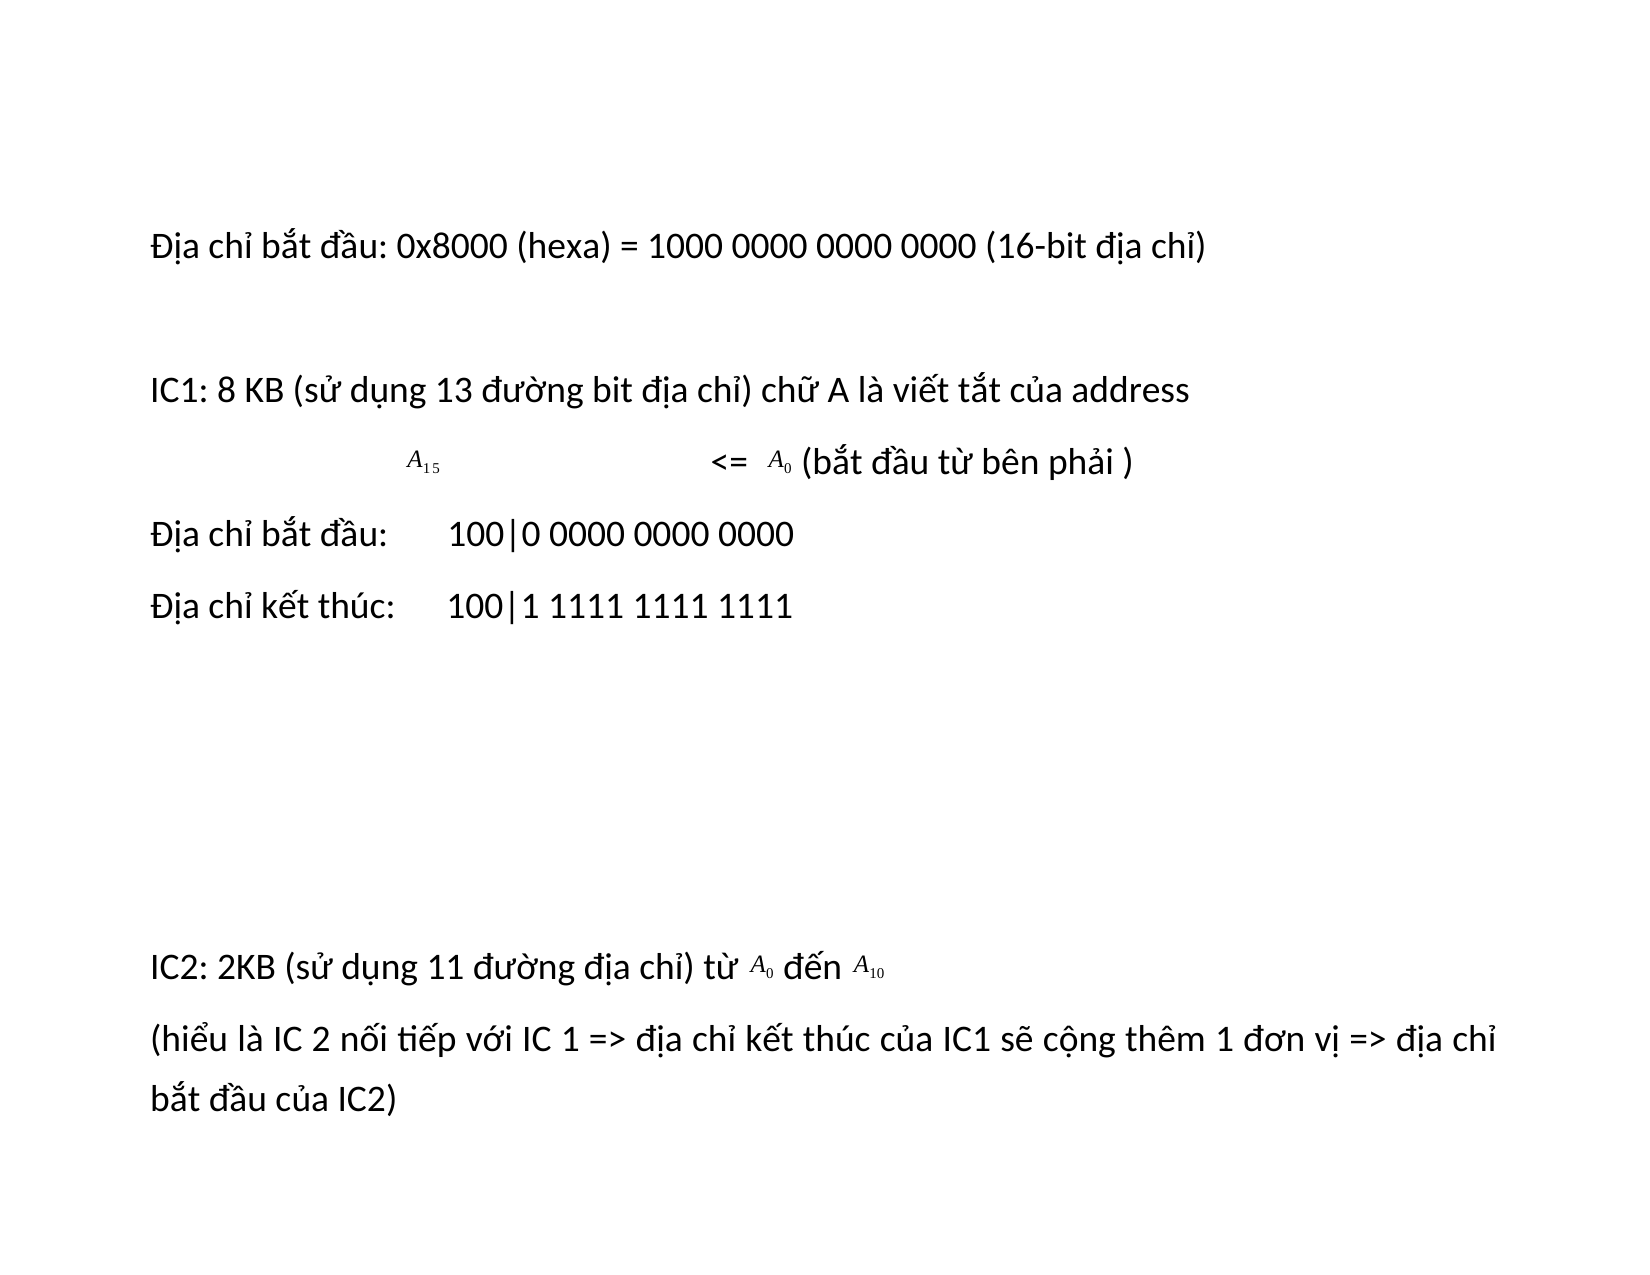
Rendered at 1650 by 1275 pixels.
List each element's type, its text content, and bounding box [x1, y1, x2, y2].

text IC2: 2KB (sử dụng 11 đường địa chỉ) từ đến [150, 943, 1500, 989]
text Địa chỉ bắt đầu: 100|0 0000 0000 0000 [150, 510, 1500, 556]
text (hiểu là IC 2 nối tiếp với IC 1 => địa chỉ kết thúc của IC1 sẽ cộng thêm 1 đơn vị => địa chỉ bắt đầu của IC2) [150, 1015, 1500, 1120]
text <= (bắt đầu từ bên phải ) [150, 438, 1500, 484]
text Địa chỉ bắt đầu: 0x8000 (hexa) = 1000 0000 0000 0000 (16-bit địa chỉ) [150, 222, 1500, 268]
text Địa chỉ kết thúc: 100|1 1111 1111 1111 [150, 582, 1500, 628]
text IC1: 8 KB (sử dụng 13 đường bit địa chỉ) chữ A là viết tắt của address [150, 366, 1500, 412]
